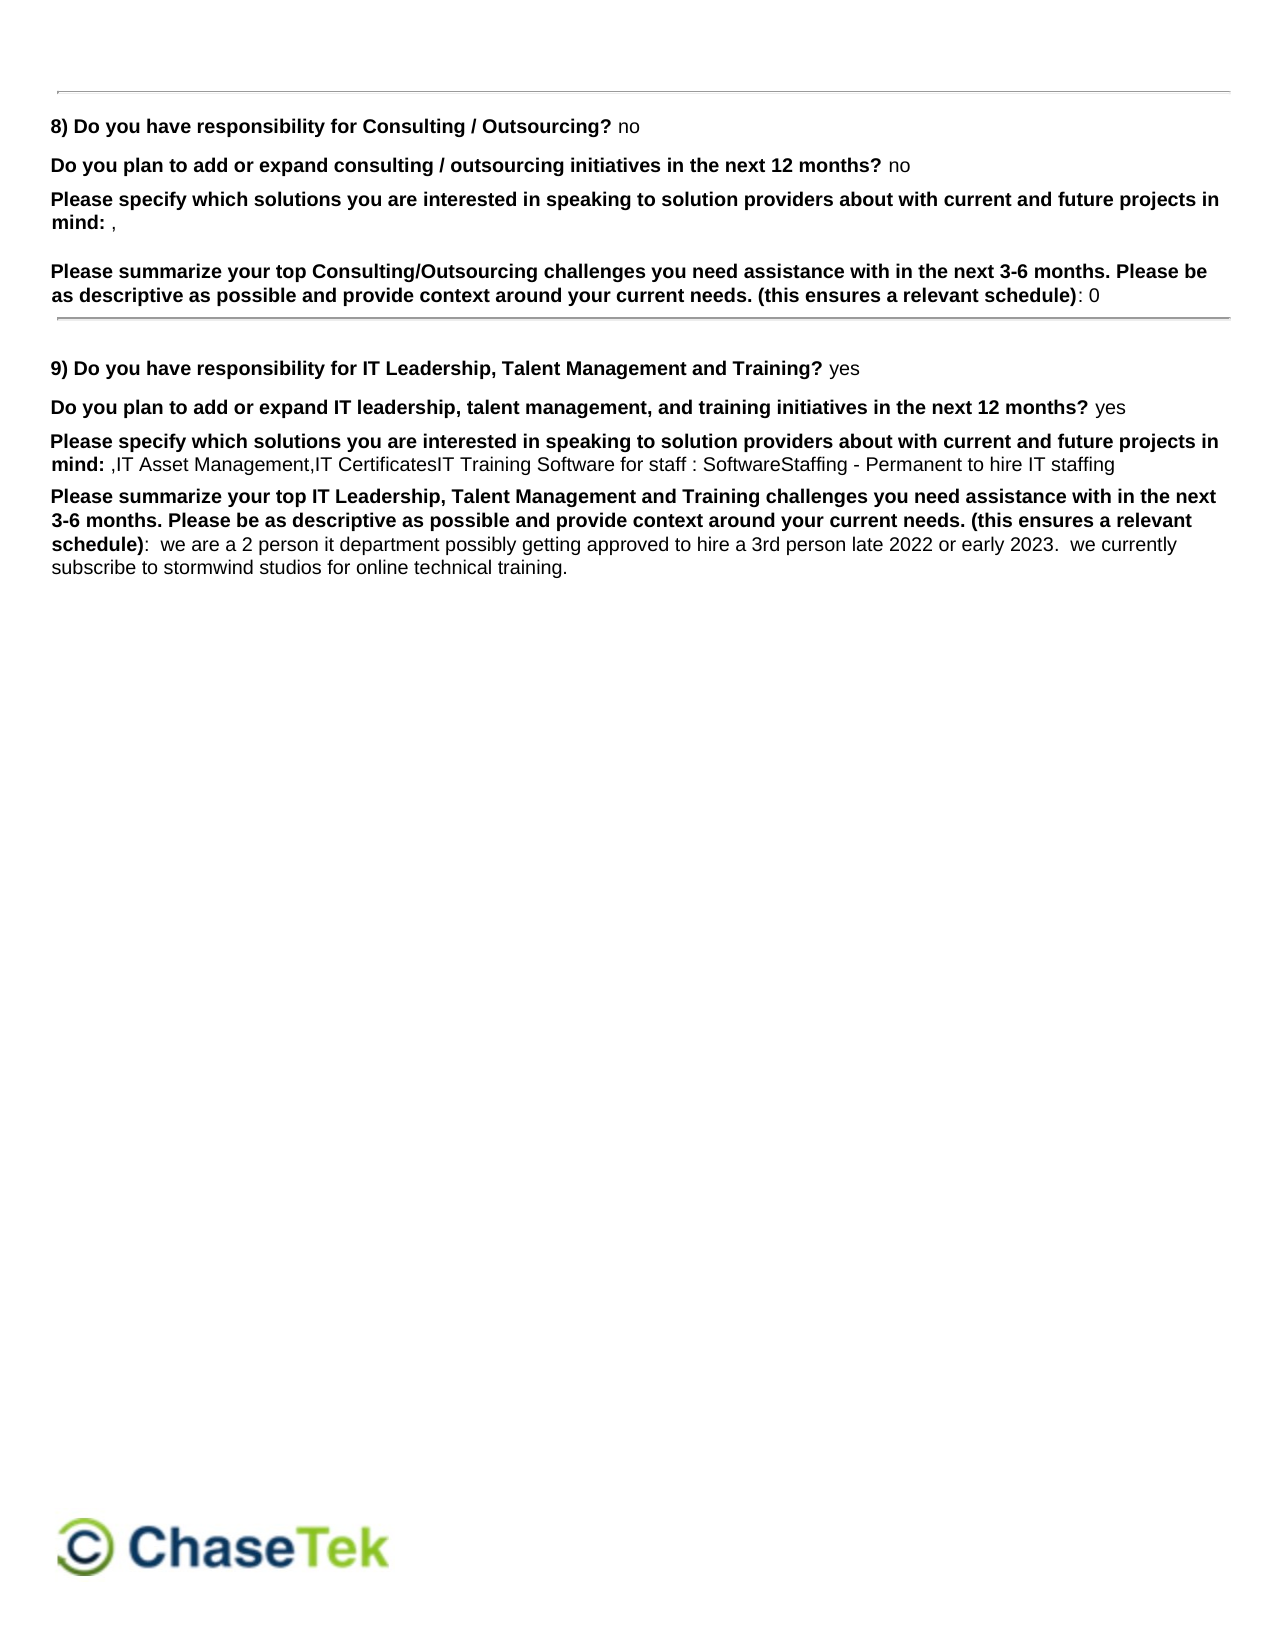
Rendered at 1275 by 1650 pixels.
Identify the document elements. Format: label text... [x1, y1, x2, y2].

text Do you plan to add or expand IT leadership, talent management, and training initiatives in the next 12 months? yes [50, 396, 1222, 419]
text Please summarize your top IT Leadership, Talent Management and Training challenges you need assistance with in the next 3-6 months. Please be as descriptive as possible and provide context around your current needs. (this ensures a relevant schedule): we are a 2 person it department possibly getting approved to hire a 3rd person late 2022 or early 2023. we currently subscribe to stormwind studios for online technical training. [50, 485, 1222, 579]
picture [39, 1508, 395, 1582]
text Please specify which solutions you are interested in speaking to solution providers about with current and future projects in mind: ,IT Asset Management,IT CertificatesIT Training Software for staff : SoftwareStaffing - Permanent to hire IT staffing [50, 429, 1231, 476]
text Do you plan to add or expand consulting / outsourcing initiatives in the next 12 months? no [50, 154, 1222, 177]
text 8) Do you have responsibility for Consulting / Outsourcing? no [50, 115, 1222, 138]
text 9) Do you have responsibility for IT Leadership, Talent Management and Training? yes [50, 357, 1222, 380]
text Please specify which solutions you are interested in speaking to solution providers about with current and future projects in mind: , [50, 188, 1222, 234]
text Please summarize your top Consulting/Outsourcing challenges you need assistance with in the next 3-6 months. Please be as descriptive as possible and provide context around your current needs. (this ensures a relevant schedule): 0 [50, 260, 1222, 307]
